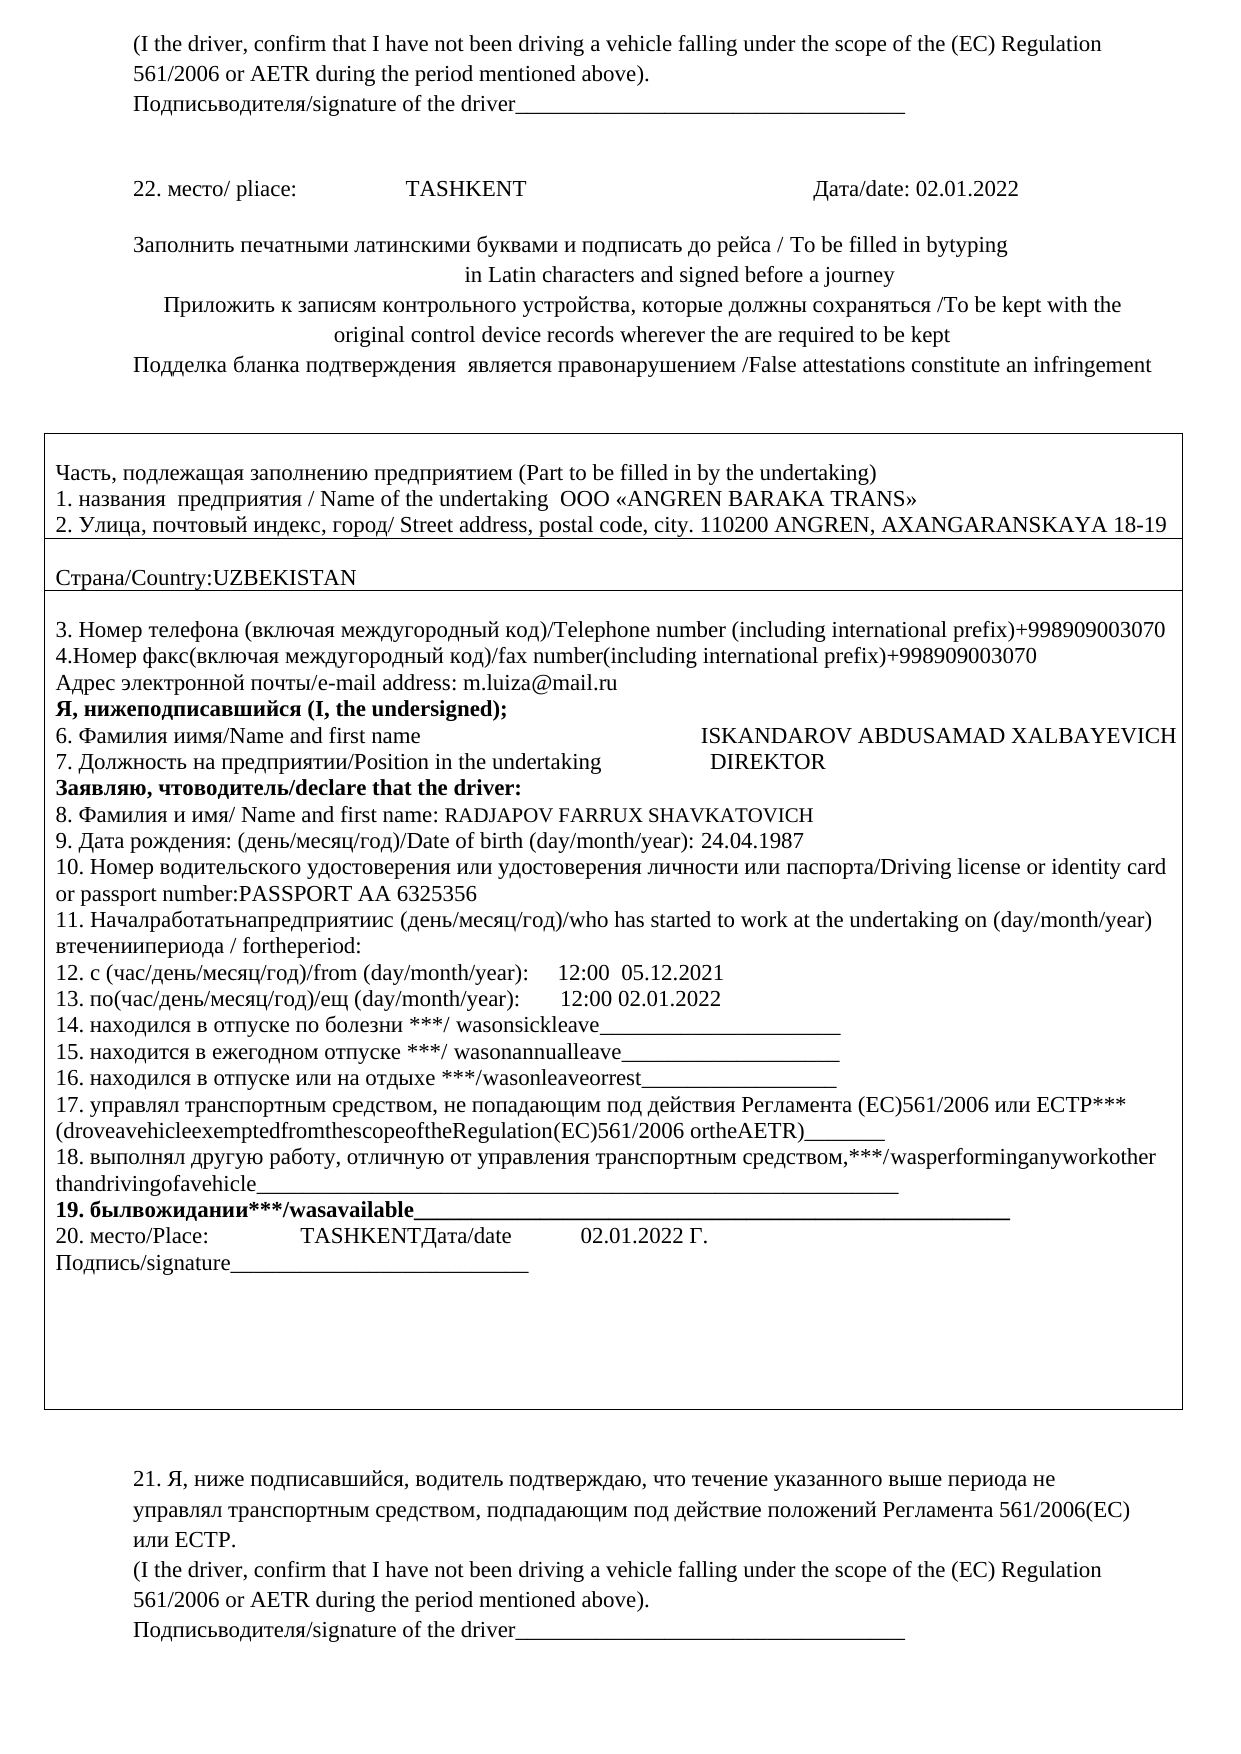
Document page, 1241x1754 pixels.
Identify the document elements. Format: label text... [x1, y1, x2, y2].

list 21. Я, ниже подписавшийся, водитель подтверждаю, что течение указанного выше периода не управлял транспортным средством, подпадающим под действие положений Регламента 561/2006(ЕС) или ЕСТР. [133, 1466, 1152, 1552]
list in Latin characters and signed before a journey [208, 261, 1152, 287]
table_cell Страна/Country:UZBEKISTAN [45, 539, 1182, 590]
list Подделка бланка подтверждения является правонарушением /False attestations constitute an infringement [133, 351, 1196, 378]
text 22. место/ pliace: TASHKENT Дата/date: 02.01.2022 [133, 175, 1152, 202]
list (I the driver, confirm that I have not been driving a vehicle falling under the scope of the (EC) Regulation 561/2006 or AETR during the period mentioned above). [133, 29, 1152, 86]
list Подписьводителя/signature of the driver__________________________________ [133, 90, 1152, 116]
table_cell 3. Номер телефона (включая междугородный код)/Telephone number (including international prefix)+998909003070 4.Номер факс(включая междугородный код)/fax number(including international prefix)+998909003070 Адрес электронной почты/e-mail address: m.luiza@mail.ru Я, нижеподписавшийся (I, the undersigned); 6. Фамилия иимя/Name and first name ISKANDAROV ABDUSAMAD XALBAYEVICH 7. Должность на предприятии/Position in the undertaking DIREKTOR Заявляю, чтоводитель/declare that the driver: 8. Фамилия и имя/ Name and first name: RADJAPOV FARRUX SHAVKATOVICH 9. Дата рождения: (день/месяц/год)/Date of birth (day/month/year): 24.04.1987 10. Номер водительского удостоверения или удостоверения личности или паспорта/Driving license or identity card or passport number:PASSPORT AA 6325356 11. Началработатьнапредприятиис (день/месяц/год)/who has started to work at the undertaking on (day/month/year) втечениипериода / fortheperiod: 12. с (час/день/месяц/год)/from (day/month/year): 12:00 05.12.2021 13. по(час/день/месяц/год)/ещ (day/month/year): 12:00 02.01.2022 14. находился в отпуске по болезни ***/ wasonsickleave_____________________ 15. находится в ежегодном отпуске ***/ wasonannualleave___________________ 16. находился в отпуске или на отдыхе ***/wasonleaveorrest_________________ 17. управлял транспортным средством, не попадающим под действия Регламента (ЕС)561/2006 или ЕСТР*** (droveavehicleexemptedfromthescopeoftheRegulation(EC)561/2006 ortheAETR)_______ 18. выполнял другую работу, отличную от управления транспортным средством,***/wasperforminganyworkother thandrivingofavehicle________________________________________________________ 19. былвожидании***/wasavailable____________________________________________________ 20. место/Place: TASHKENTДата/date 02.01.2022 Г. Подпись/signature__________________________ [45, 591, 1182, 1409]
list Заполнить печатными латинскими буквами и подписать до рейса / To be filled in bytyping [133, 231, 1152, 257]
list Приложить к записям контрольного устройства, которые должны сохраняться /To be kept with the original control device records wherever the are required to be kept [133, 291, 1152, 348]
list Подписьводителя/signature of the driver__________________________________ [133, 1617, 1152, 1643]
list (I the driver, confirm that I have not been driving a vehicle falling under the scope of the (EC) Regulation 561/2006 or AETR during the period mentioned above). [133, 1556, 1152, 1613]
table_header Часть, подлежащая заполнению предприятием (Part to be filled in by the undertaking) 1. названия предприятия / Name of the undertaking ООО «ANGREN BARAKA TRANS» 2. Улица, почтовый индекс, город/ Street address, postal code, city. 110200 ANGREN, AXANGARANSKAYA 18-19 [45, 434, 1182, 538]
